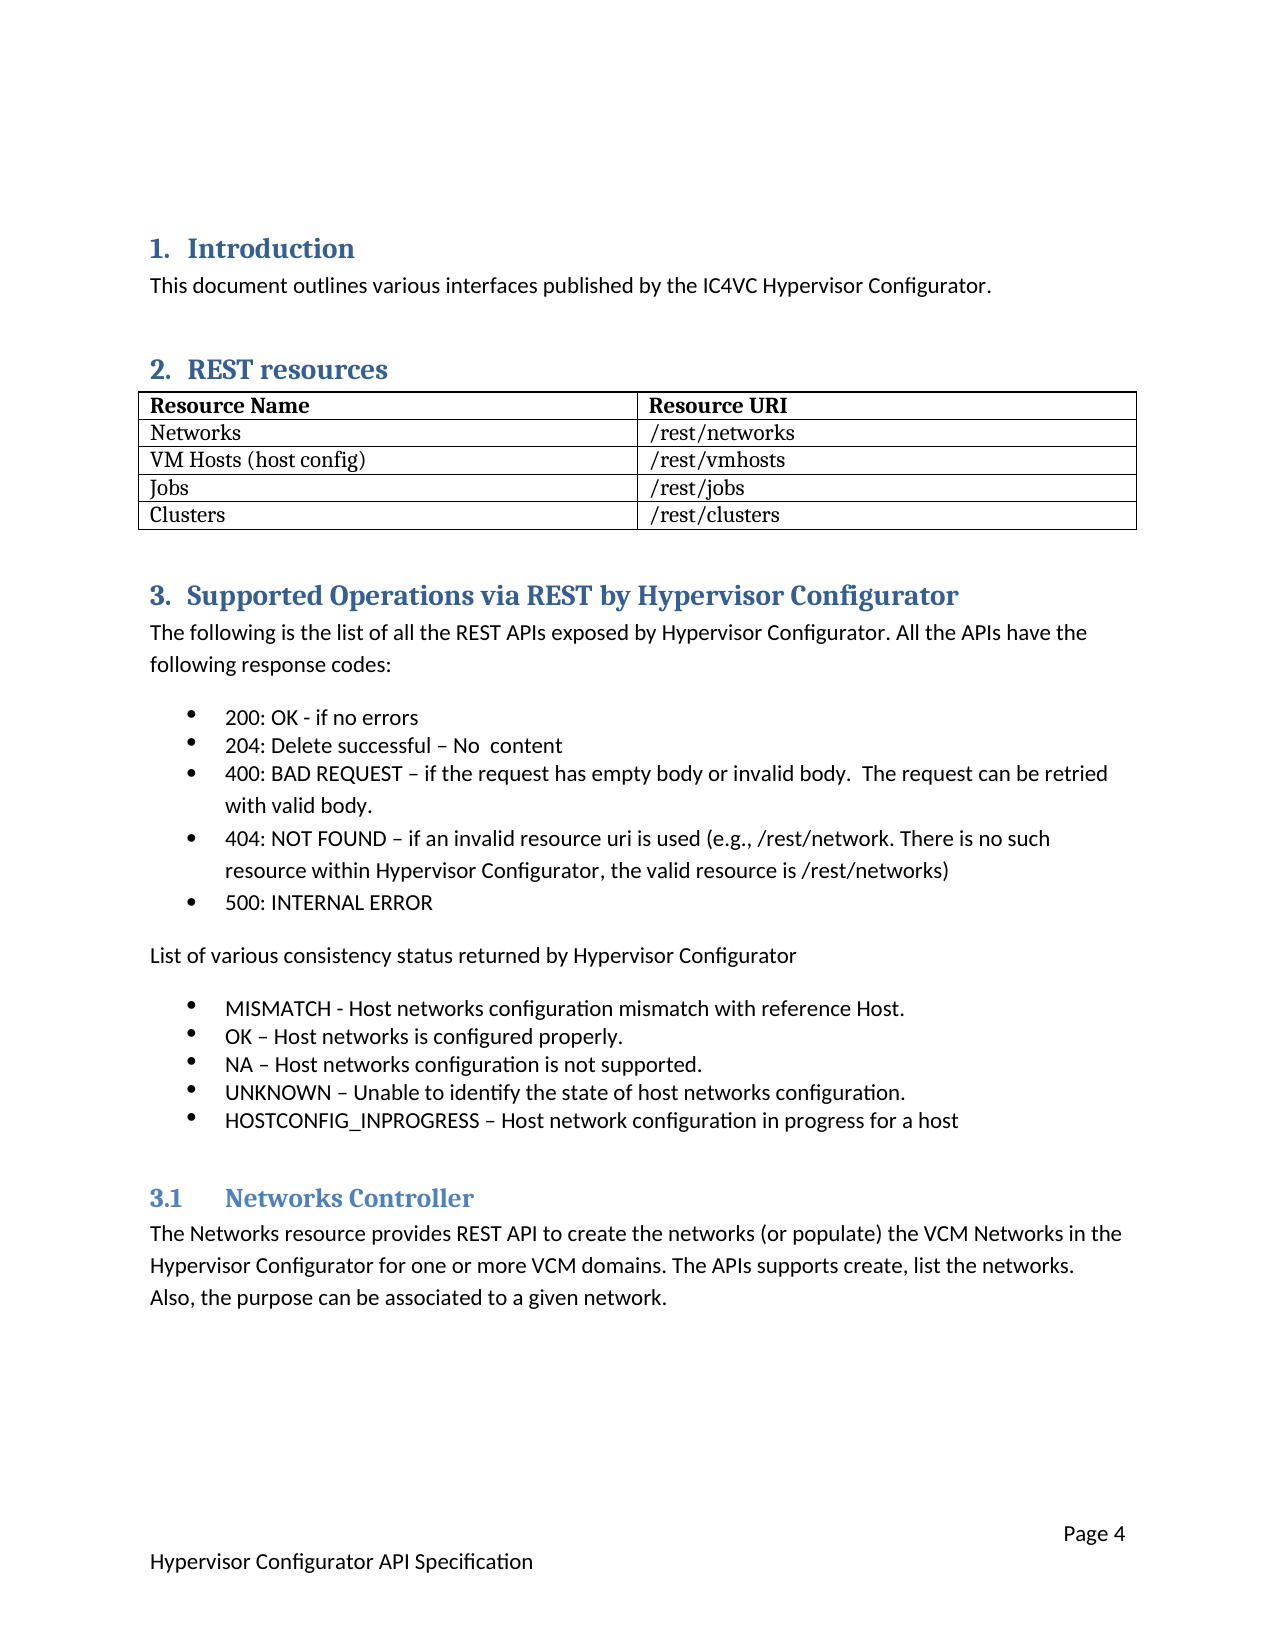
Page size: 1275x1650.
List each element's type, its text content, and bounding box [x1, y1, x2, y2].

list 400: BAD REQUEST – if the request has empty body or invalid body. The request can be retried with valid body. [187, 759, 1125, 819]
table_header Resource Name [139, 393, 637, 419]
subtitle REST resources [150, 353, 1125, 386]
list 404: NOT FOUND – if an invalid resource uri is used (e.g., /rest/network. There is no such resource within Hypervisor Configurator, the valid resource is /rest/networks) [187, 824, 1125, 884]
table_cell Clusters [139, 502, 637, 528]
text The Networks resource provides REST API to create the networks (or populate) the VCM Networks in the Hypervisor Configurator for one or more VCM domains. The APIs supports create, list the networks. Also, the purpose can be associated to a given network. [150, 1219, 1125, 1311]
text The following is the list of all the REST APIs exposed by Hypervisor Configurator. All the APIs have the following response codes: [150, 618, 1125, 678]
subtitle Supported Operations via REST by Hypervisor Configurator [150, 579, 1125, 613]
table_cell /rest/vmhosts [638, 447, 1136, 474]
list UNKNOWN – Unable to identify the state of host networks configuration. [187, 1078, 1125, 1106]
list OK – Host networks is configured properly. [187, 1022, 1125, 1050]
table_cell Networks [139, 420, 637, 446]
table_cell /rest/clusters [638, 502, 1136, 528]
list 204: Delete successful – No content [187, 731, 1125, 759]
table_cell VM Hosts (host config) [139, 447, 637, 474]
subtitle Networks Controller [150, 1183, 1125, 1214]
list 500: INTERNAL ERROR [187, 888, 1125, 916]
list HOSTCONFIG_INPROGRESS – Host network configuration in progress for a host [187, 1106, 1125, 1134]
text This document outlines various interfaces published by the IC4VC Hypervisor Configurator. [150, 271, 1125, 299]
table_header Resource URI [638, 393, 1136, 419]
list MISMATCH - Host networks configuration mismatch with reference Host. [187, 994, 1125, 1022]
list NA – Host networks configuration is not supported. [187, 1050, 1125, 1078]
table_cell /rest/networks [638, 420, 1136, 446]
subtitle Introduction [150, 232, 1125, 266]
text List of various consistency status returned by Hypervisor Configurator [150, 941, 1125, 969]
list 200: OK - if no errors [187, 703, 1125, 731]
table_cell Jobs [139, 475, 637, 501]
table_cell /rest/jobs [638, 475, 1136, 501]
